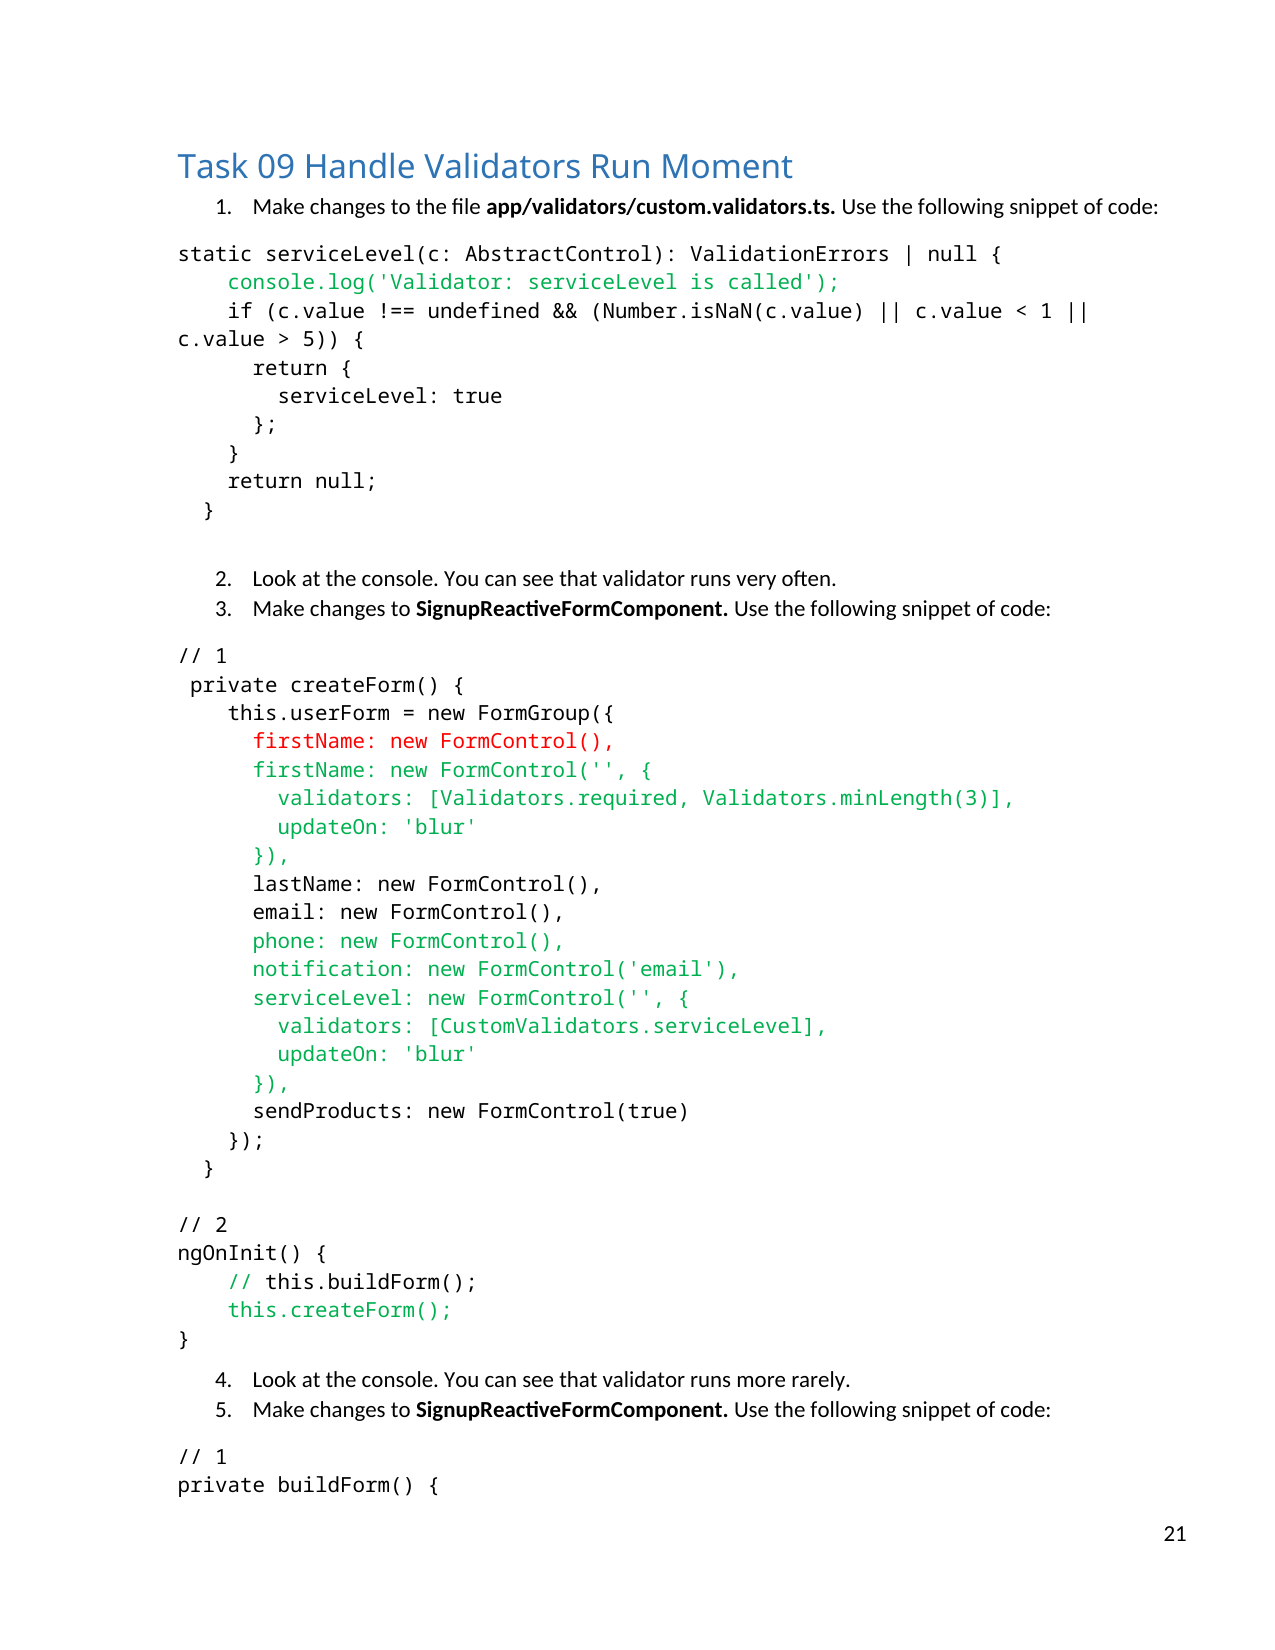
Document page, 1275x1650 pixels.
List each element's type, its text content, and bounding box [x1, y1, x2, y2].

text console.log('Validator: serviceLevel is called'); [177, 267, 1186, 296]
list Look at the console. You can see that validator runs very often. [215, 564, 1186, 592]
list Make changes to SignupReactiveFormComponent. Use the following snippet of code: [215, 1395, 1186, 1423]
text // 2 [177, 1210, 1186, 1238]
text this.userForm = new FormGroup({ [177, 698, 1186, 727]
text // this.buildForm(); [177, 1267, 1186, 1295]
text validators: [Validators.required, Validators.minLength(3)], [177, 783, 1186, 812]
text notification: new FormControl('email'), [177, 954, 1186, 983]
list Make changes to SignupReactiveFormComponent. Use the following snippet of code: [215, 594, 1186, 622]
text // 1 [177, 1442, 1186, 1470]
text updateOn: 'blur' [177, 1039, 1186, 1068]
list Look at the console. You can see that validator runs more rarely. [215, 1365, 1186, 1393]
subtitle Task 09 Handle Validators Run Moment [177, 143, 1186, 188]
text serviceLevel: true [177, 381, 1186, 409]
text return { [177, 353, 1186, 381]
text firstName: new FormControl(), [177, 727, 1186, 755]
list Make changes to the file app/validators/custom.validators.ts. Use the following snippet of code: [215, 192, 1186, 220]
text private buildForm() { [177, 1470, 1186, 1499]
text } [177, 1324, 1186, 1352]
text email: new FormControl(), [177, 897, 1186, 926]
text sendProducts: new FormControl(true) [177, 1096, 1186, 1125]
text serviceLevel: new FormControl('', { [177, 983, 1186, 1011]
text }; [177, 409, 1186, 438]
text // 1 [177, 641, 1186, 670]
text }); [177, 1125, 1186, 1153]
text this.createForm(); [177, 1295, 1186, 1324]
text firstName: new FormControl('', { [177, 755, 1186, 783]
text } [177, 438, 1186, 466]
text updateOn: 'blur' [177, 812, 1186, 840]
text private createForm() { [177, 670, 1186, 698]
text if (c.value !== undefined && (Number.isNaN(c.value) || c.value < 1 || c.value > 5)) { [177, 296, 1186, 353]
text ngOnInit() { [177, 1238, 1186, 1267]
text }), [177, 1068, 1186, 1096]
text }), [177, 840, 1186, 869]
text } [177, 495, 1186, 523]
text validators: [CustomValidators.serviceLevel], [177, 1011, 1186, 1039]
text } [177, 1153, 1186, 1182]
text lastName: new FormControl(), [177, 869, 1186, 897]
text static serviceLevel(c: AbstractControl): ValidationErrors | null { [177, 239, 1186, 267]
text return null; [177, 466, 1186, 495]
text phone: new FormControl(), [177, 926, 1186, 954]
